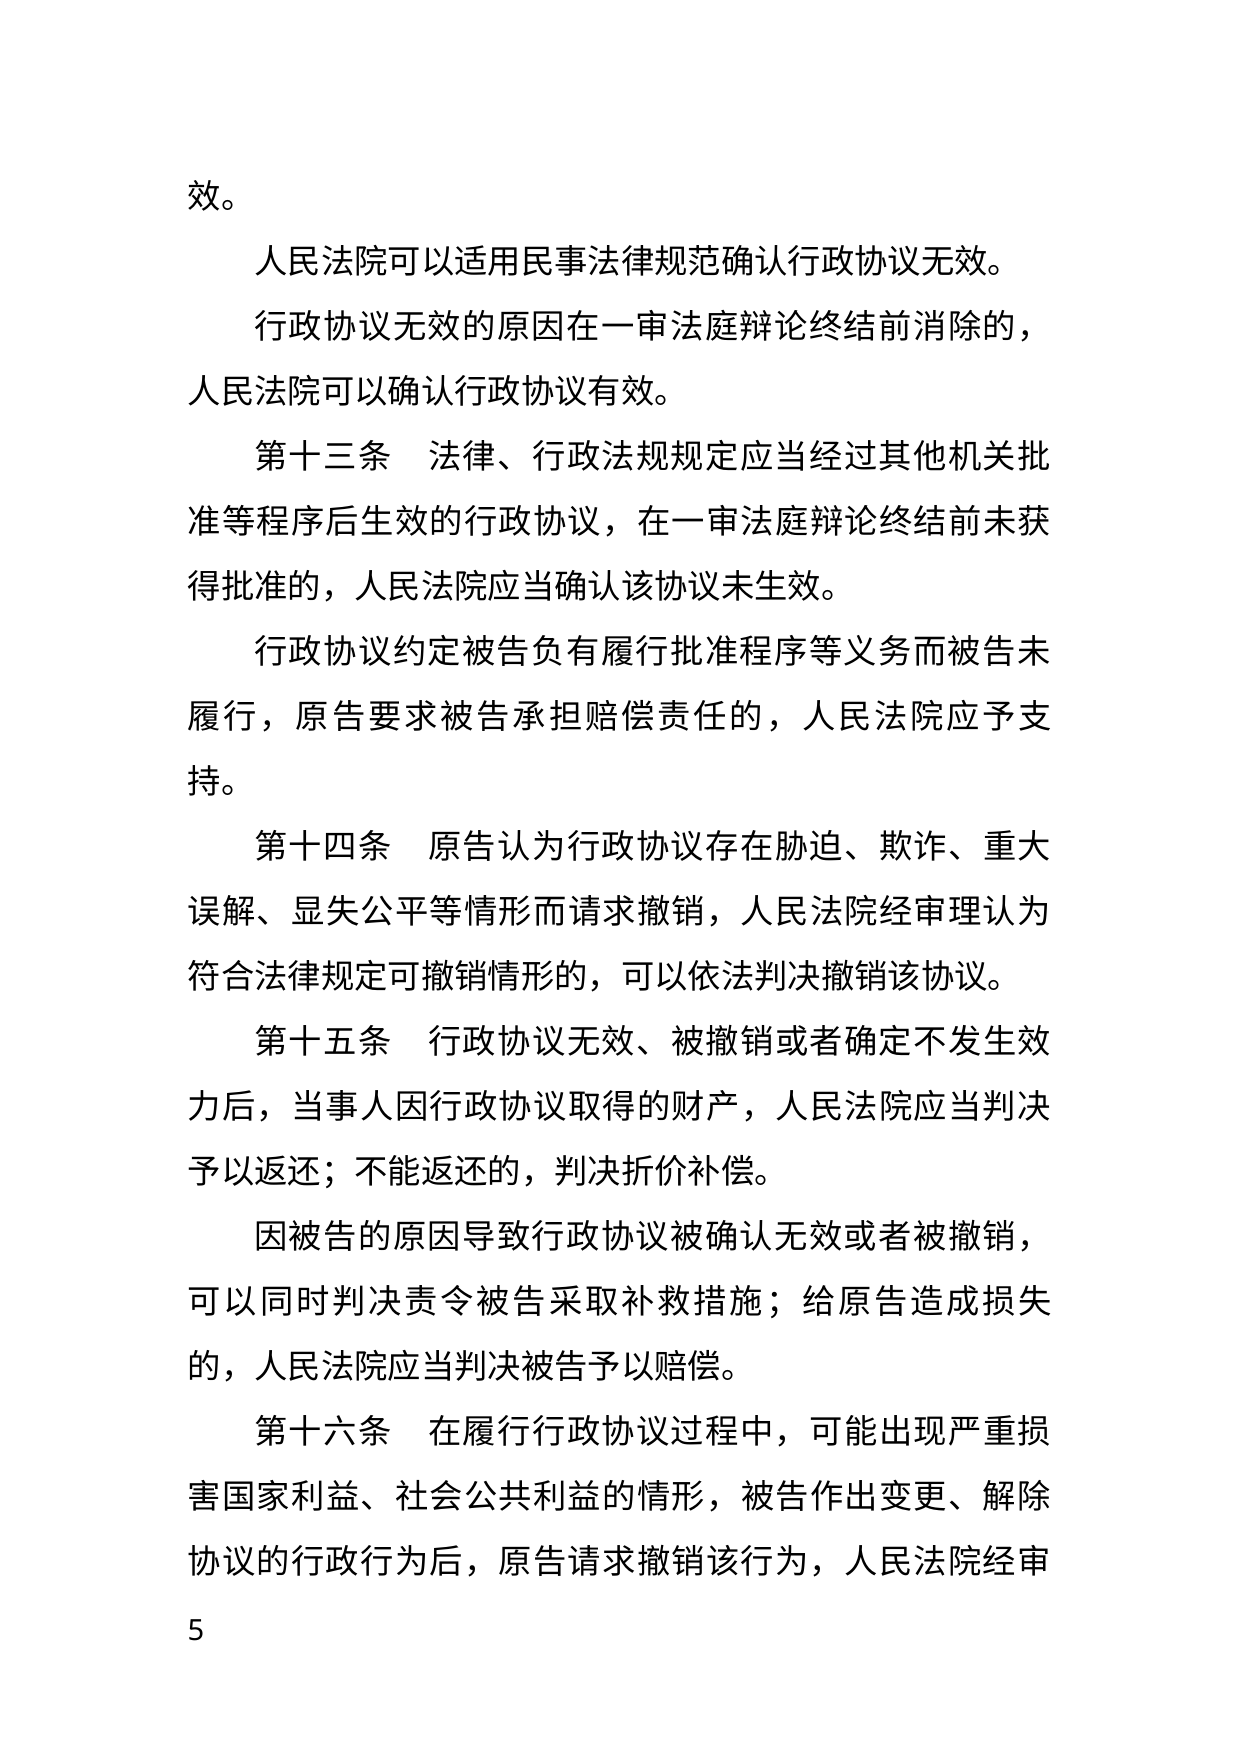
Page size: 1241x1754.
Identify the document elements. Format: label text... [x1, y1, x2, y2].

text 行政协议约定被告负有履行批准程序等义务而被告未履行，原告要求被告承担赔偿责任的，人民法院应予支持。 [187, 617, 1053, 812]
text 因被告的原因导致行政协议被确认无效或者被撤销，可以同时判决责令被告采取补救措施；给原告造成损失的，人民法院应当判决被告予以赔偿。 [187, 1202, 1053, 1397]
text 行政协议无效的原因在一审法庭辩论终结前消除的，人民法院可以确认行政协议有效。 [187, 292, 1053, 422]
text 第十三条 法律、行政法规规定应当经过其他机关批准等程序后生效的行政协议，在一审法庭辩论终结前未获得批准的，人民法院应当确认该协议未生效。 [187, 422, 1053, 617]
text 第十四条 原告认为行政协议存在胁迫、欺诈、重大误解、显失公平等情形而请求撤销，人民法院经审理认为符合法律规定可撤销情形的，可以依法判决撤销该协议。 [187, 812, 1053, 1007]
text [187, 162, 1053, 227]
text 人民法院可以适用民事法律规范确认行政协议无效。 [187, 227, 1053, 292]
text 第十五条 行政协议无效、被撤销或者确定不发生效力后，当事人因行政协议取得的财产，人民法院应当判决予以返还；不能返还的，判决折价补偿。 [187, 1007, 1053, 1202]
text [187, 1397, 1053, 1592]
